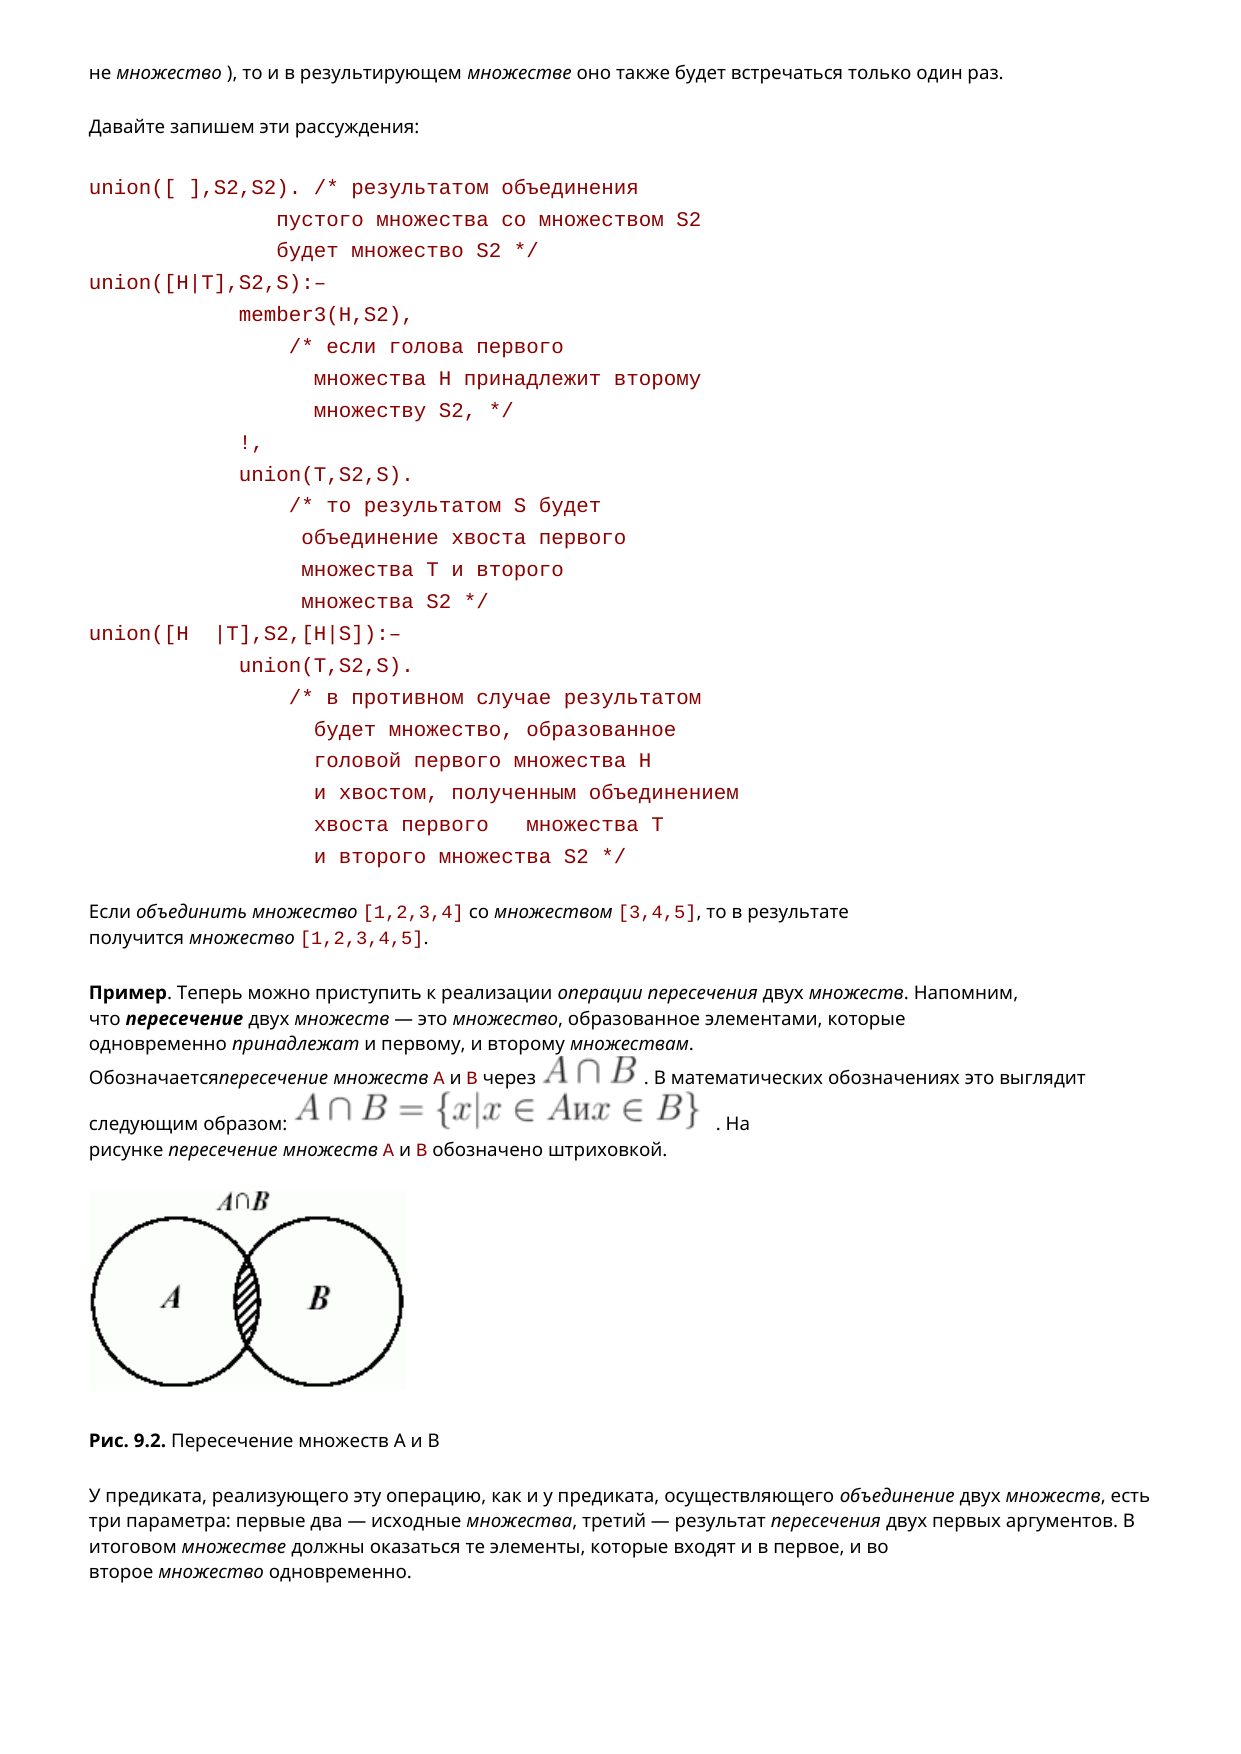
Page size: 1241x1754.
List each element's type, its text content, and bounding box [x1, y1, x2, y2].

text хвоста первого множества T [89, 806, 1181, 838]
text У предиката, реализующего эту операцию, как и у предиката, осуществляющего объединение двух множеств, есть три параметра: первые два — исходные множества, третий — результат пересечения двух первых аргументов. В итоговом множестве должны оказаться те элементы, которые входят и в первое, и во второе множество одновременно. [89, 1482, 1181, 1584]
text множества S2 */ [89, 583, 1181, 615]
text union(T,S2,S). [89, 455, 1181, 487]
picture [292, 1090, 711, 1131]
text множеству S2, */ [89, 392, 1181, 423]
text будет множество, образованное [89, 710, 1181, 742]
picture [540, 1056, 644, 1085]
text множества H принадлежит второму [89, 360, 1181, 392]
text Рис. 9.2. Пересечение множеств A и B [89, 1389, 1181, 1453]
text /* то результатом S будет [89, 487, 1181, 519]
text /* в противном случае результатом [89, 678, 1181, 710]
text пустого множества со множеством S2 [89, 200, 1181, 232]
text объединение хвоста первого [89, 519, 1181, 551]
text union(T,S2,S). [89, 647, 1181, 678]
text Давайте запишем эти рассуждения: [89, 114, 1181, 139]
text member3(H,S2), [89, 296, 1181, 328]
text /* если голова первого [89, 328, 1181, 360]
picture [88, 1191, 407, 1390]
text !, [89, 423, 1181, 455]
text Пример. Теперь можно приступить к реализации операции пересечения двух множеств. Напомним, что пересечение двух множеств — это множество, образованное элементами, которые одновременно принадлежат и первому, и второму множествам. Обозначаетсяпересечение множеств A и B через . В математических обозначениях это выглядит следующим образом: . На рисунке пересечение множеств A и B обозначено штриховкой. [89, 979, 1181, 1162]
text будет множество S2 */ [89, 232, 1181, 264]
text и хвостом, полученным объединением [89, 774, 1181, 806]
text множества T и второго [89, 551, 1181, 583]
text Если объединить множество [1,2,3,4] со множеством [3,4,5], то в результате получится множество [1,2,3,4,5]. [89, 899, 1181, 950]
text union([H|T],S2,S):– [89, 264, 1181, 296]
text и второго множества S2 */ [89, 838, 1181, 870]
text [89, 59, 1181, 84]
text union([ ],S2,S2). /* результатом объединения [89, 168, 1181, 200]
text union([H |T],S2,[H|S]):– [89, 615, 1181, 647]
text головой первого множества H [89, 742, 1181, 774]
